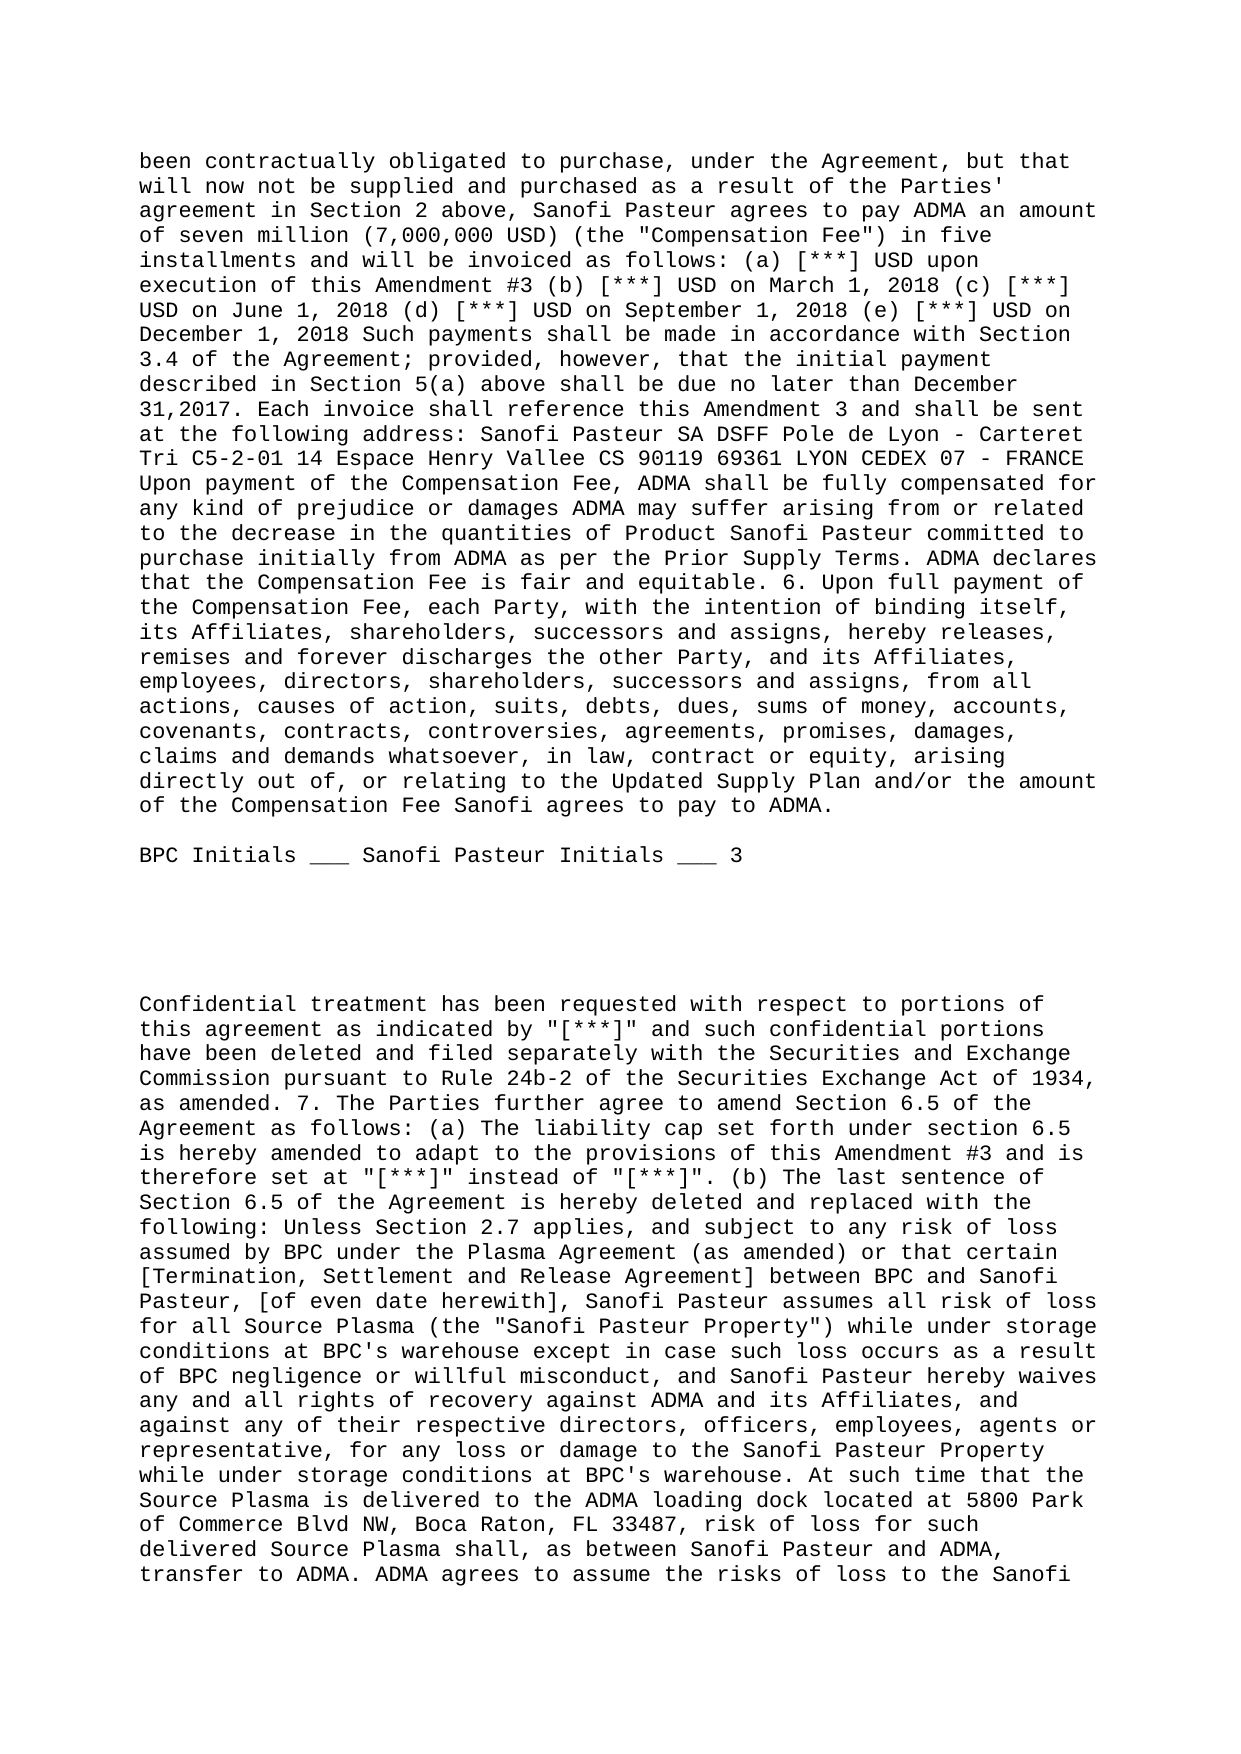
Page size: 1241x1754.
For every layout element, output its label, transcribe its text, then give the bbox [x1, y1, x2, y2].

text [139, 993, 1101, 1588]
text BPC Initials ___ Sanofi Pasteur Initials ___ 3 [139, 844, 1101, 869]
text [139, 150, 1101, 819]
